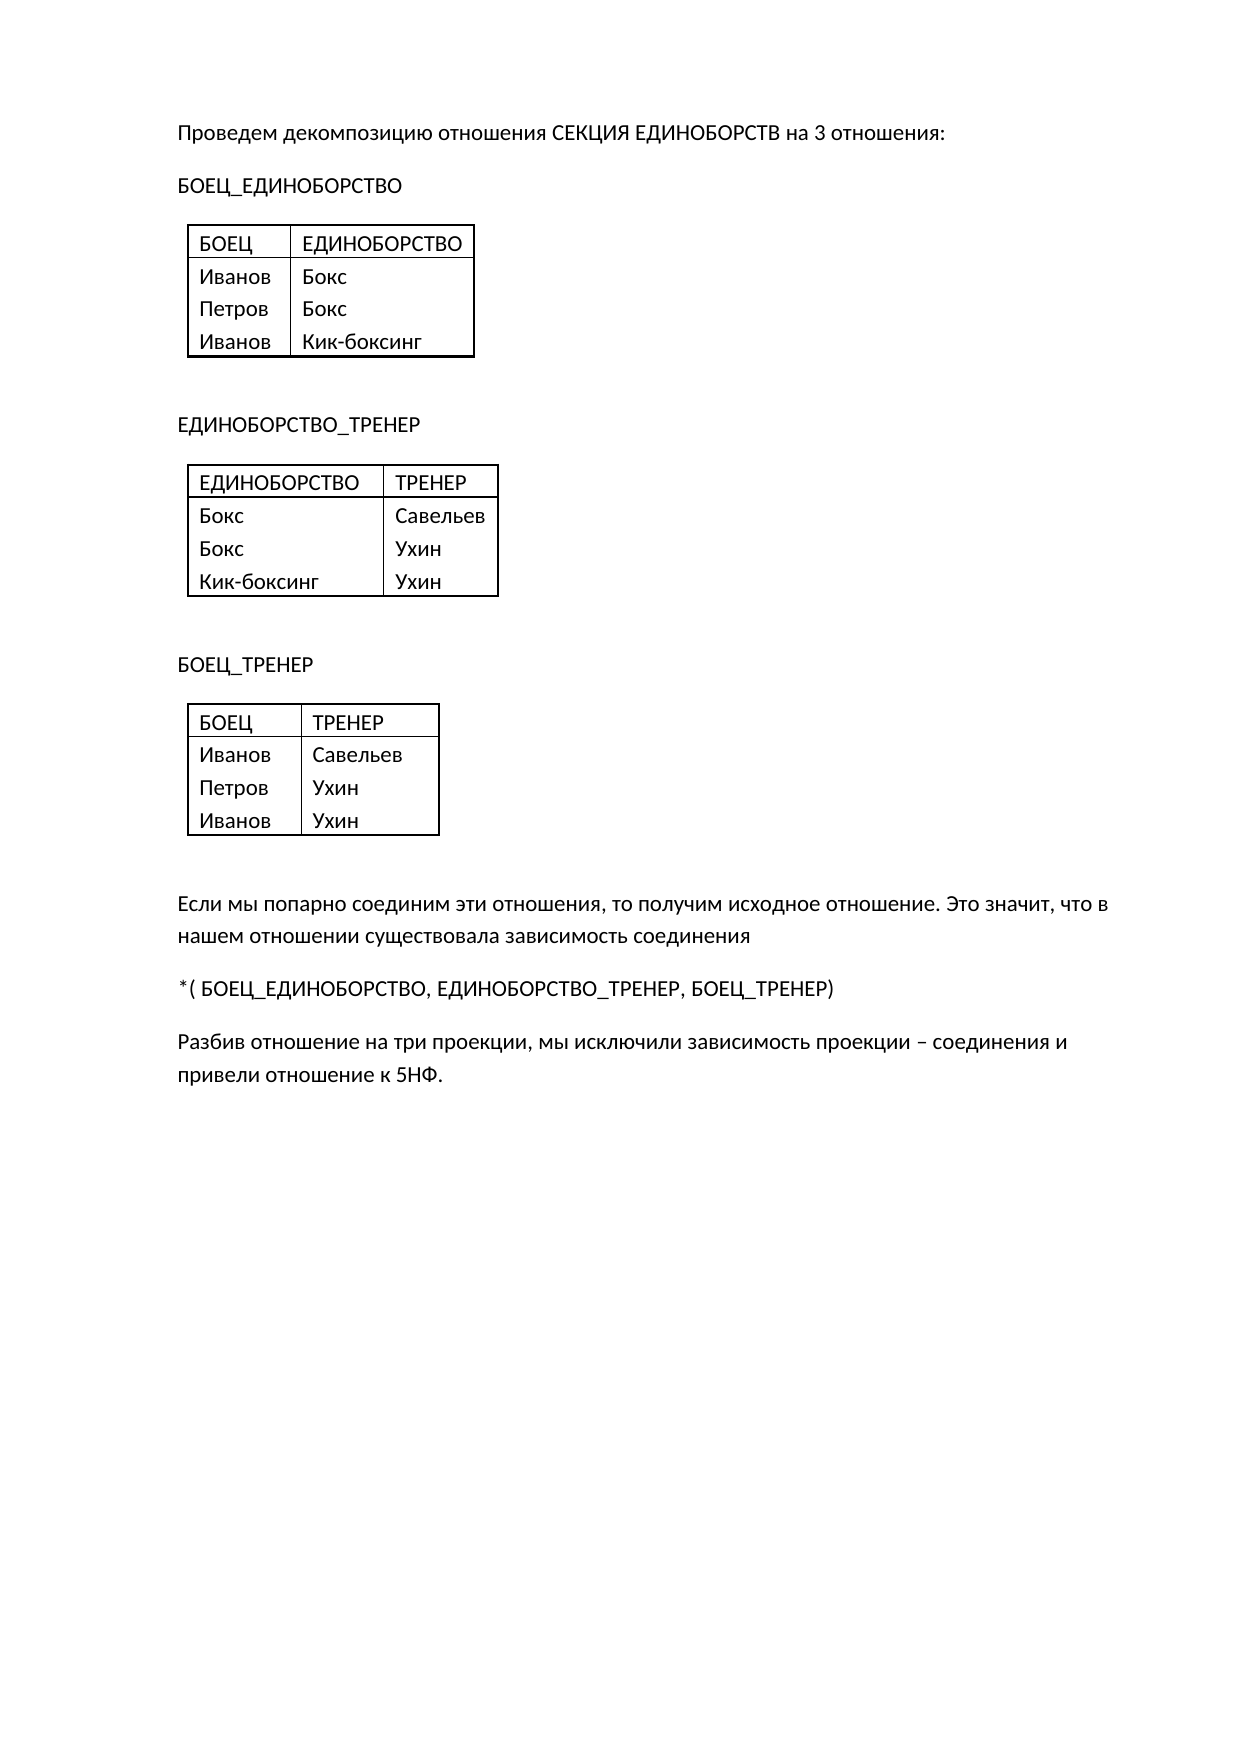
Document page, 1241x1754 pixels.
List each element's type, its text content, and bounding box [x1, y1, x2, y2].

table_cell Ухин [302, 801, 438, 834]
table_cell Ухин [384, 562, 497, 595]
table_cell Иванов [189, 323, 290, 355]
table_cell Ухин [302, 769, 438, 801]
table_cell Ухин [384, 529, 497, 562]
table_cell Иванов [189, 258, 290, 290]
table_cell Иванов [189, 737, 301, 768]
table_cell Петров [189, 769, 301, 801]
table_cell Савельев [302, 737, 438, 768]
text Проведем декомпозицию отношения СЕКЦИЯ ЕДИНОБОРСТВ на 3 отношения: [177, 118, 1152, 146]
table_cell Иванов [189, 801, 301, 834]
table_cell Кик-боксинг [291, 323, 473, 355]
table_header ЕДИНОБОРСТВО [189, 466, 383, 496]
table_header БОЕЦ [189, 226, 290, 257]
table_cell Бокс [189, 529, 383, 562]
table_cell Бокс [291, 290, 473, 323]
table_cell Бокс [189, 498, 383, 529]
table_header ТРЕНЕР [384, 466, 497, 496]
text ЕДИНОБОРСТВО_ТРЕНЕР [177, 411, 1152, 438]
text БОЕЦ_ЕДИНОБОРСТВО [177, 171, 1152, 199]
text Разбив отношение на три проекции, мы исключили зависимость проекции – соединения и привели отношение к 5НФ. [177, 1027, 1152, 1088]
table_header ЕДИНОБОРСТВО [291, 226, 473, 257]
table_cell Кик-боксинг [189, 562, 383, 595]
text Если мы попарно соединим эти отношения, то получим исходное отношение. Это значит, что в нашем отношении существовала зависимость соединения [177, 889, 1152, 949]
text *( БОЕЦ_ЕДИНОБОРСТВО, ЕДИНОБОРСТВО_ТРЕНЕР, БОЕЦ_ТРЕНЕР) [177, 974, 1152, 1002]
text БОЕЦ_ТРЕНЕР [177, 650, 1152, 678]
table_cell Савельев [384, 498, 497, 529]
table_header ТРЕНЕР [302, 705, 438, 736]
table_cell Бокс [291, 258, 473, 290]
table_header БОЕЦ [189, 705, 301, 736]
table_cell Петров [189, 290, 290, 323]
